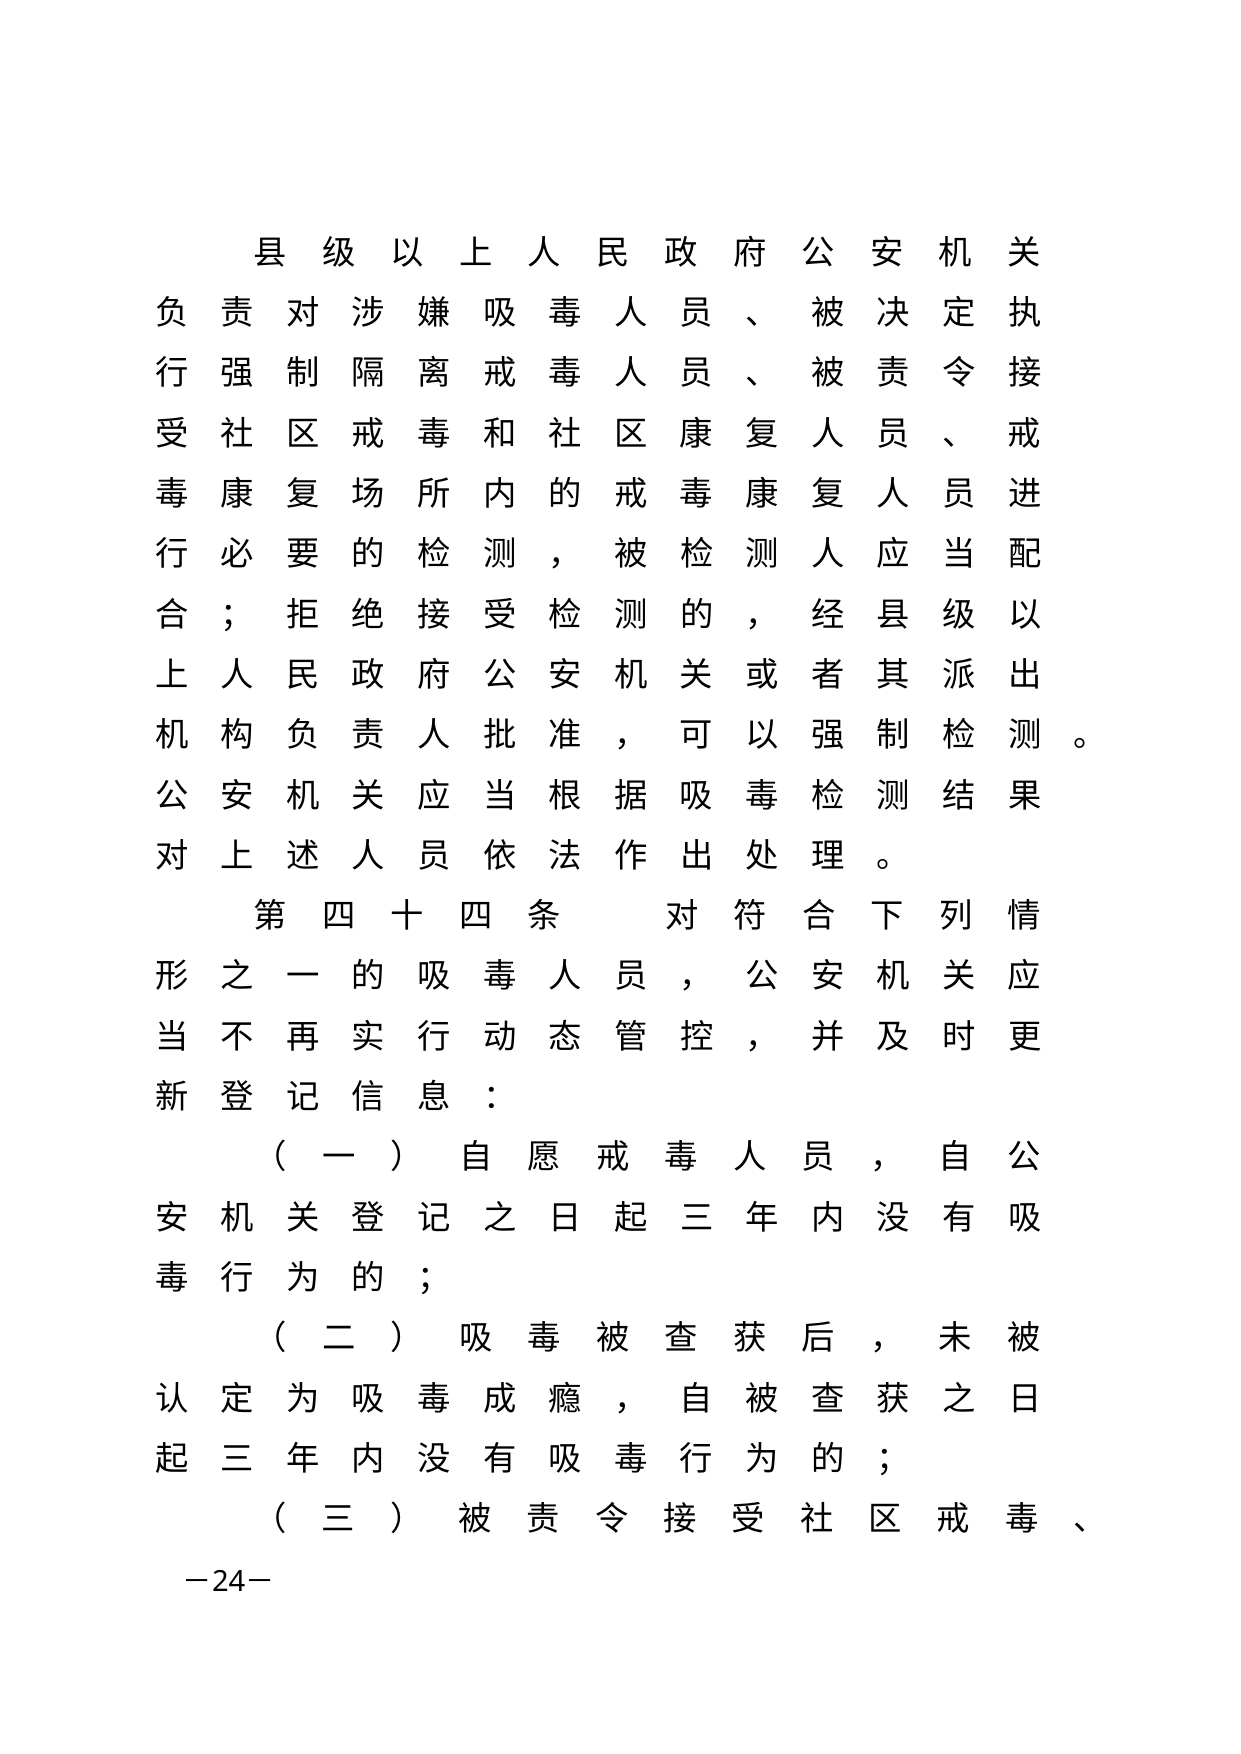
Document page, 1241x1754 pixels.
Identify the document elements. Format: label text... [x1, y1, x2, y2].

text （二）吸毒被查获后，未被认定为吸毒成瘾，自被查获之日起三年内没有吸毒行为的； [155, 1305, 1073, 1486]
text （三）被责令接受社区戒毒、社区康复，自执行之日起三年内没有吸毒行为的； [155, 1486, 1073, 1546]
text 县级以上人民政府公安机关负责对涉嫌吸毒人员、被决定执行强制隔离戒毒人员、被责令接受社区戒毒和社区康复人员、戒毒康复场所内的戒毒康复人员进行必要的检测，被检测人应当配合；拒绝接受检测的，经县级以上人民政府公安机关或者其派出机构负责人批准，可以强制检测。公安机关应当根据吸毒检测结果对上述人员依法作出处理。 [155, 219, 1073, 883]
text （一）自愿戒毒人员，自公安机关登记之日起三年内没有吸毒行为的； [155, 1124, 1073, 1305]
text 第四十四条 对符合下列情形之一的吸毒人员，公安机关应当不再实行动态管控，并及时更新登记信息： [155, 883, 1073, 1124]
